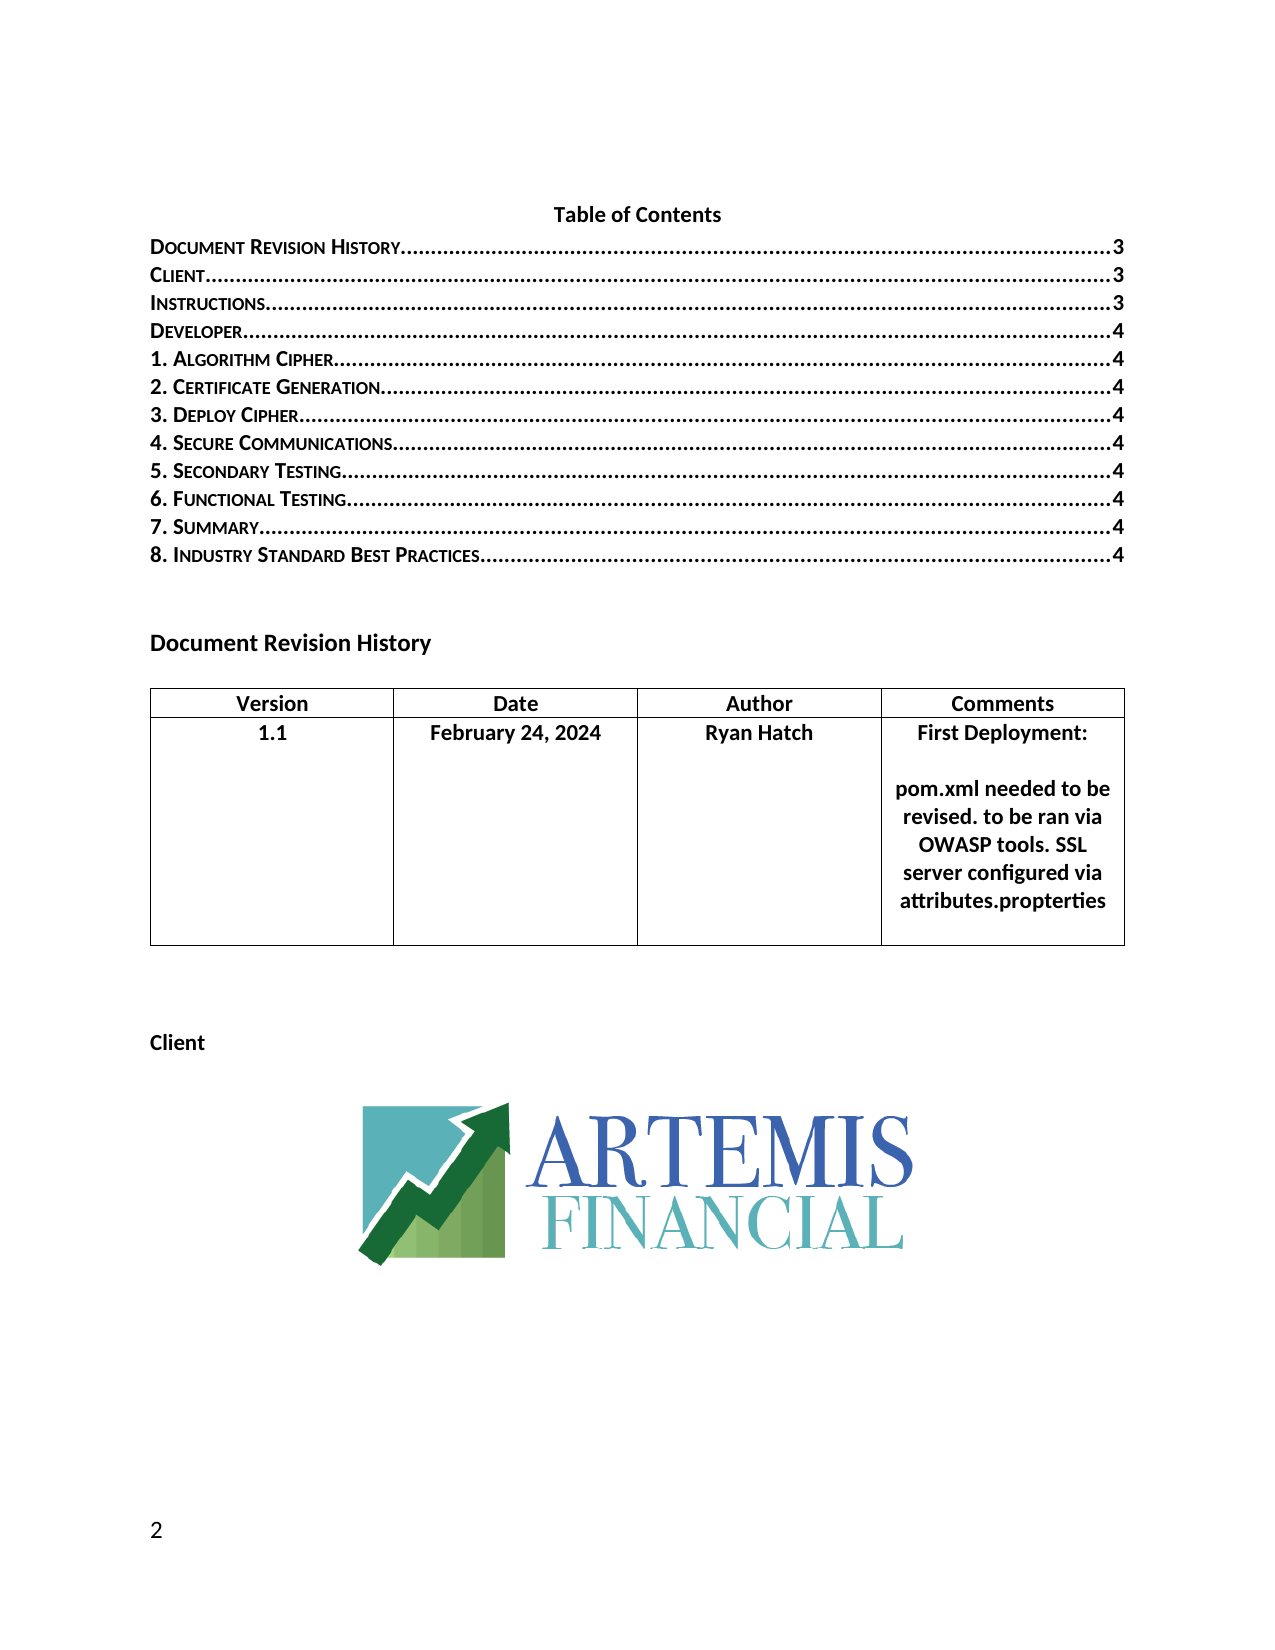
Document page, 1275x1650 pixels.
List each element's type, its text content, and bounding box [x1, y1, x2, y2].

picture [346, 1088, 929, 1287]
table_header Version [151, 689, 393, 717]
table_header Comments [882, 689, 1124, 717]
table_cell February 24, 2024 [394, 718, 637, 945]
table_header Author [638, 689, 881, 717]
text Document Revision History [150, 627, 1125, 657]
table_cell 1.1 [151, 718, 393, 945]
subtitle Client [150, 1028, 1125, 1056]
table_cell Ryan Hatch [638, 718, 881, 945]
table_cell First Deployment: pom.xml needed to be revised. to be ran via OWASP tools. SSL server configured via attributes.propterties [882, 718, 1124, 945]
table_header Date [394, 689, 637, 717]
